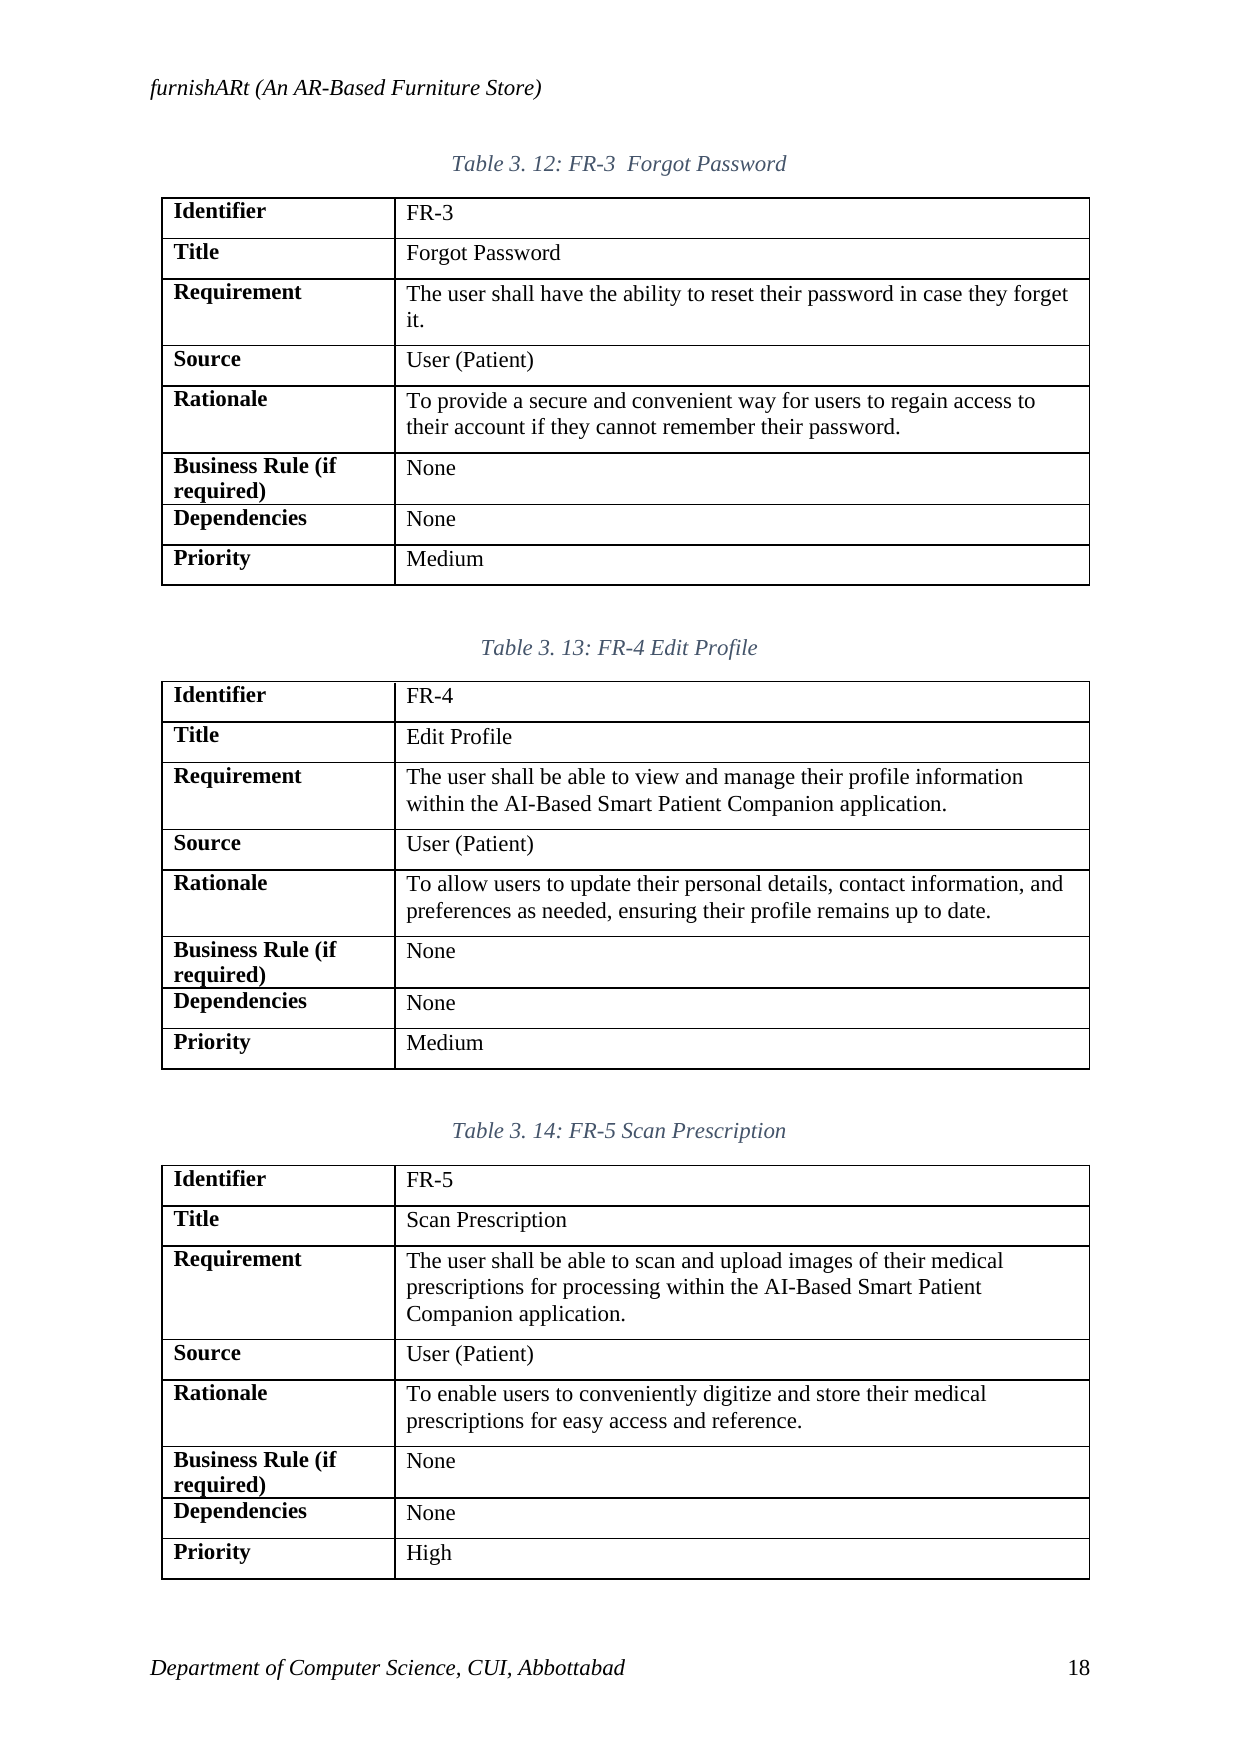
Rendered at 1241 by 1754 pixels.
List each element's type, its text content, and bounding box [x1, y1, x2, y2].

table_cell None [396, 1447, 1089, 1497]
table_cell None [396, 1499, 1089, 1538]
table_cell High [396, 1539, 1089, 1578]
table_cell None [396, 454, 1089, 503]
table_cell User (Patient) [396, 830, 1089, 869]
table_cell To enable users to conveniently digitize and store their medical prescriptions for easy access and reference. [396, 1381, 1089, 1446]
table_cell Title [163, 239, 394, 278]
table_cell Dependencies [163, 989, 394, 1028]
table_cell Requirement [163, 763, 394, 828]
table_cell Rationale [163, 1381, 394, 1446]
table_cell Rationale [163, 387, 394, 452]
table_cell To provide a secure and convenient way for users to regain access to their account if they cannot remember their password. [396, 387, 1089, 452]
table_cell To allow users to update their personal details, contact information, and preferences as needed, ensuring their profile remains up to date. [396, 871, 1089, 936]
table_cell Business Rule (if required) [163, 454, 394, 503]
table_cell Priority [163, 1539, 394, 1578]
text Table 3. 14: FR-5 Scan Prescription [150, 1117, 1090, 1144]
table_header Identifier [163, 682, 395, 721]
table_header Identifier [163, 199, 394, 238]
table_cell Priority [163, 1029, 394, 1068]
table_cell Source [163, 1340, 394, 1379]
table_cell Edit Profile [396, 723, 1089, 762]
table_cell Dependencies [163, 505, 394, 544]
table_cell Source [163, 830, 394, 869]
table_cell None [396, 937, 1089, 987]
table_cell None [396, 989, 1089, 1028]
table_cell Title [163, 723, 394, 762]
table_cell Medium [396, 1029, 1089, 1068]
table_cell The user shall be able to scan and upload images of their medical prescriptions for processing within the AI-Based Smart Patient Companion application. [396, 1247, 1089, 1338]
table_cell None [396, 505, 1089, 544]
table_cell User (Patient) [396, 1340, 1089, 1379]
table_cell Dependencies [163, 1499, 394, 1538]
table_cell Business Rule (if required) [163, 1447, 394, 1497]
table_header FR-4 [396, 682, 1089, 721]
table_cell Forgot Password [396, 239, 1089, 278]
table_cell Business Rule (if required) [163, 937, 394, 987]
table_cell Source [163, 346, 394, 385]
text Table 3. 12: FR-3 Forgot Password [150, 150, 1090, 176]
table_cell Rationale [163, 871, 394, 936]
table_cell Requirement [163, 280, 394, 345]
table_cell Priority [163, 546, 394, 584]
table_cell Medium [396, 546, 1089, 584]
table_cell The user shall have the ability to reset their password in case they forget it. [396, 280, 1089, 345]
table_header Identifier [163, 1166, 394, 1205]
table_cell Title [163, 1207, 394, 1245]
table_cell Requirement [163, 1247, 394, 1338]
text Table 3. 13: FR-4 Edit Profile [150, 634, 1090, 660]
table_cell The user shall be able to view and manage their profile information within the AI-Based Smart Patient Companion application. [396, 763, 1089, 828]
table_header FR-3 [396, 199, 1089, 238]
table_cell Scan Prescription [396, 1207, 1089, 1245]
table_header FR-5 [396, 1166, 1089, 1205]
table_cell User (Patient) [396, 346, 1089, 385]
